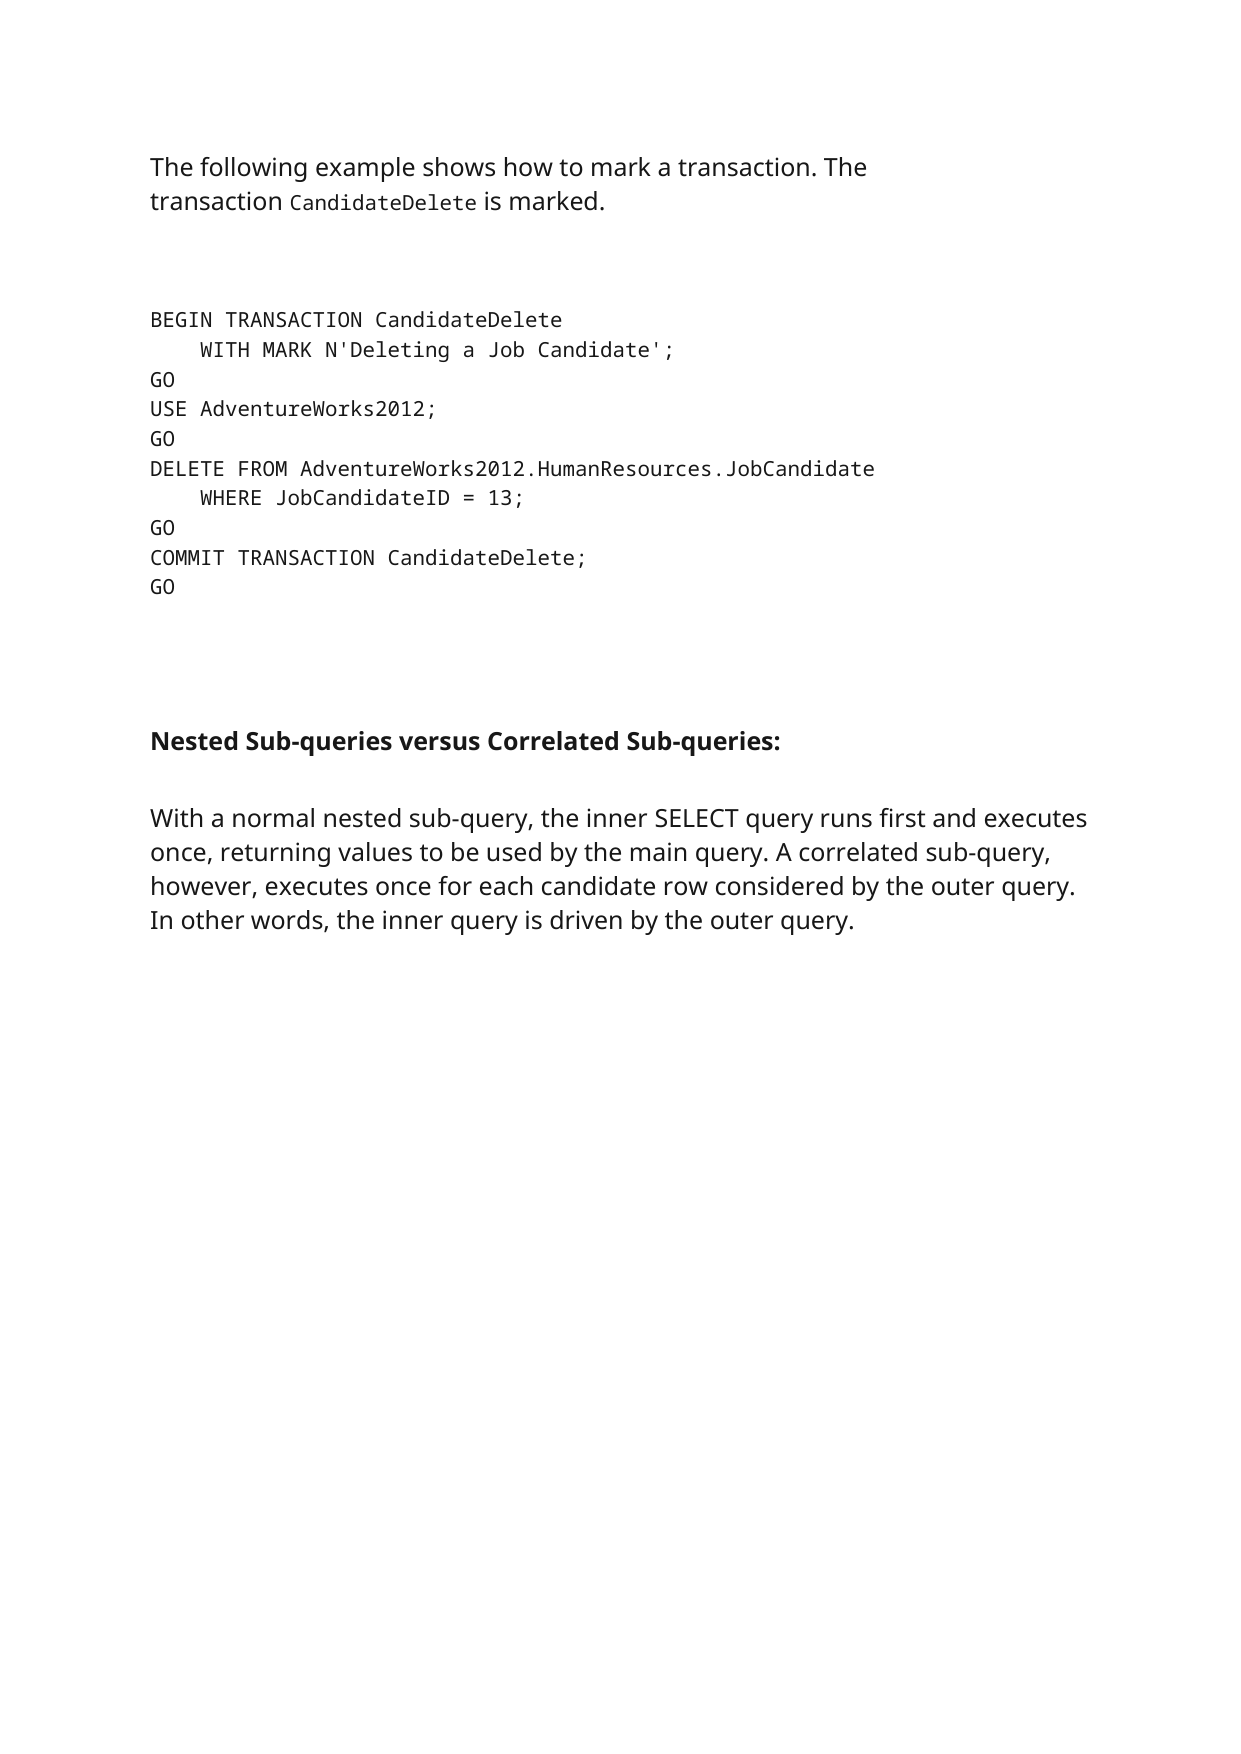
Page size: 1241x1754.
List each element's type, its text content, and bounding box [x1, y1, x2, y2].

text With a normal nested sub-query, the inner SELECT query runs first and executes once, returning values to be used by the main query. A correlated sub-query, however, executes once for each candidate row considered by the outer query. In other words, the inner query is driven by the outer query. [150, 800, 1090, 937]
text WHERE JobCandidateID = 13; [150, 482, 1090, 512]
text The following example shows how to mark a transaction. The transaction CandidateDelete is marked. [150, 150, 1090, 218]
text GO [150, 423, 1090, 452]
text WITH MARK N'Deleting a Job Candidate'; [150, 334, 1090, 363]
text DELETE FROM AdventureWorks2012.HumanResources.JobCandidate [150, 452, 1090, 482]
text GO [150, 571, 1090, 601]
text BEGIN TRANSACTION CandidateDelete [150, 304, 1090, 334]
subtitle Nested Sub-queries versus Correlated Sub-queries: [150, 724, 1090, 758]
text GO [150, 512, 1090, 542]
text GO [150, 363, 1090, 393]
text USE AdventureWorks2012; [150, 393, 1090, 423]
text COMMIT TRANSACTION CandidateDelete; [150, 542, 1090, 571]
